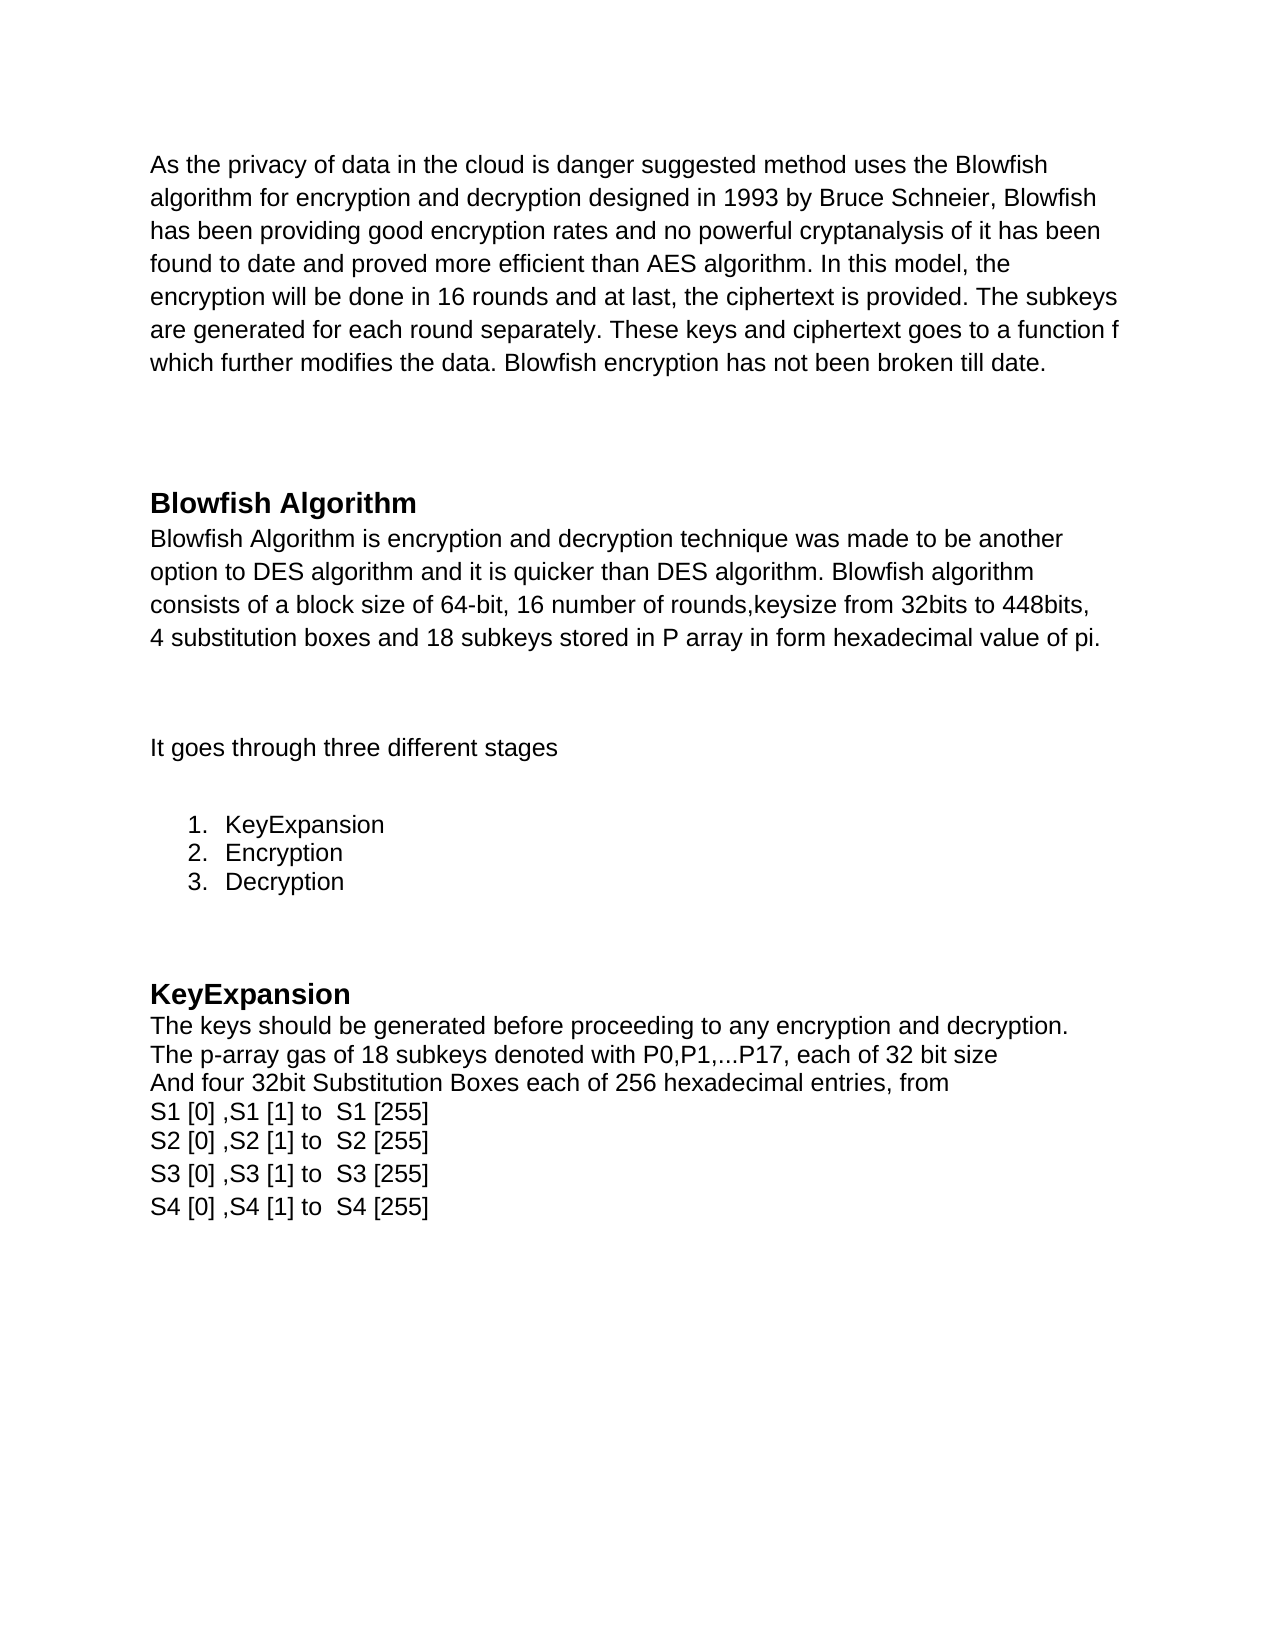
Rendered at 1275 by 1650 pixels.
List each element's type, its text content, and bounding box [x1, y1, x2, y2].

text S1 [0] ,S1 [1] to S1 [255] [150, 1097, 1125, 1126]
text And four 32bit Substitution Boxes each of 256 hexadecimal entries, from [150, 1068, 1125, 1097]
text S3 [0] ,S3 [1] to S3 [255] [150, 1159, 1125, 1188]
text The keys should be generated before proceeding to any encryption and decryption. [150, 1011, 1125, 1040]
text It goes through three different stages [150, 733, 1125, 762]
text KeyExpansion [150, 977, 1125, 1011]
text 4 substitution boxes and 18 subkeys stored in P array in form hexadecimal value of pi. [150, 623, 1125, 652]
list KeyExpansion [187, 810, 1125, 838]
text The p-array gas of 18 subkeys denoted with P0,P1,...P17, each of 32 bit size [150, 1040, 1125, 1068]
text S4 [0] ,S4 [1] to S4 [255] [150, 1192, 1125, 1221]
list Decryption [187, 867, 1125, 896]
list Encryption [187, 838, 1125, 867]
text S2 [0] ,S2 [1] to S2 [255] [150, 1126, 1125, 1155]
text As the privacy of data in the cloud is danger suggested method uses the Blowfish algorithm for encryption and decryption designed in 1993 by Bruce Schneier, Blowfish has been providing good encryption rates and no powerful cryptanalysis of it has been found to date and proved more efficient than AES algorithm. In this model, the encryption will be done in 16 rounds and at last, the ciphertext is provided. The subkeys are generated for each round separately. These keys and ciphertext goes to a function f which further modifies the data. Blowfish encryption has not been broken till date. [150, 150, 1125, 377]
text Blowfish Algorithm [150, 486, 1125, 519]
text Blowfish Algorithm is encryption and decryption technique was made to be another option to DES algorithm and it is quicker than DES algorithm. Blowfish algorithm consists of a block size of 64-bit, 16 number of rounds,keysize from 32bits to 448bits, [150, 524, 1125, 619]
